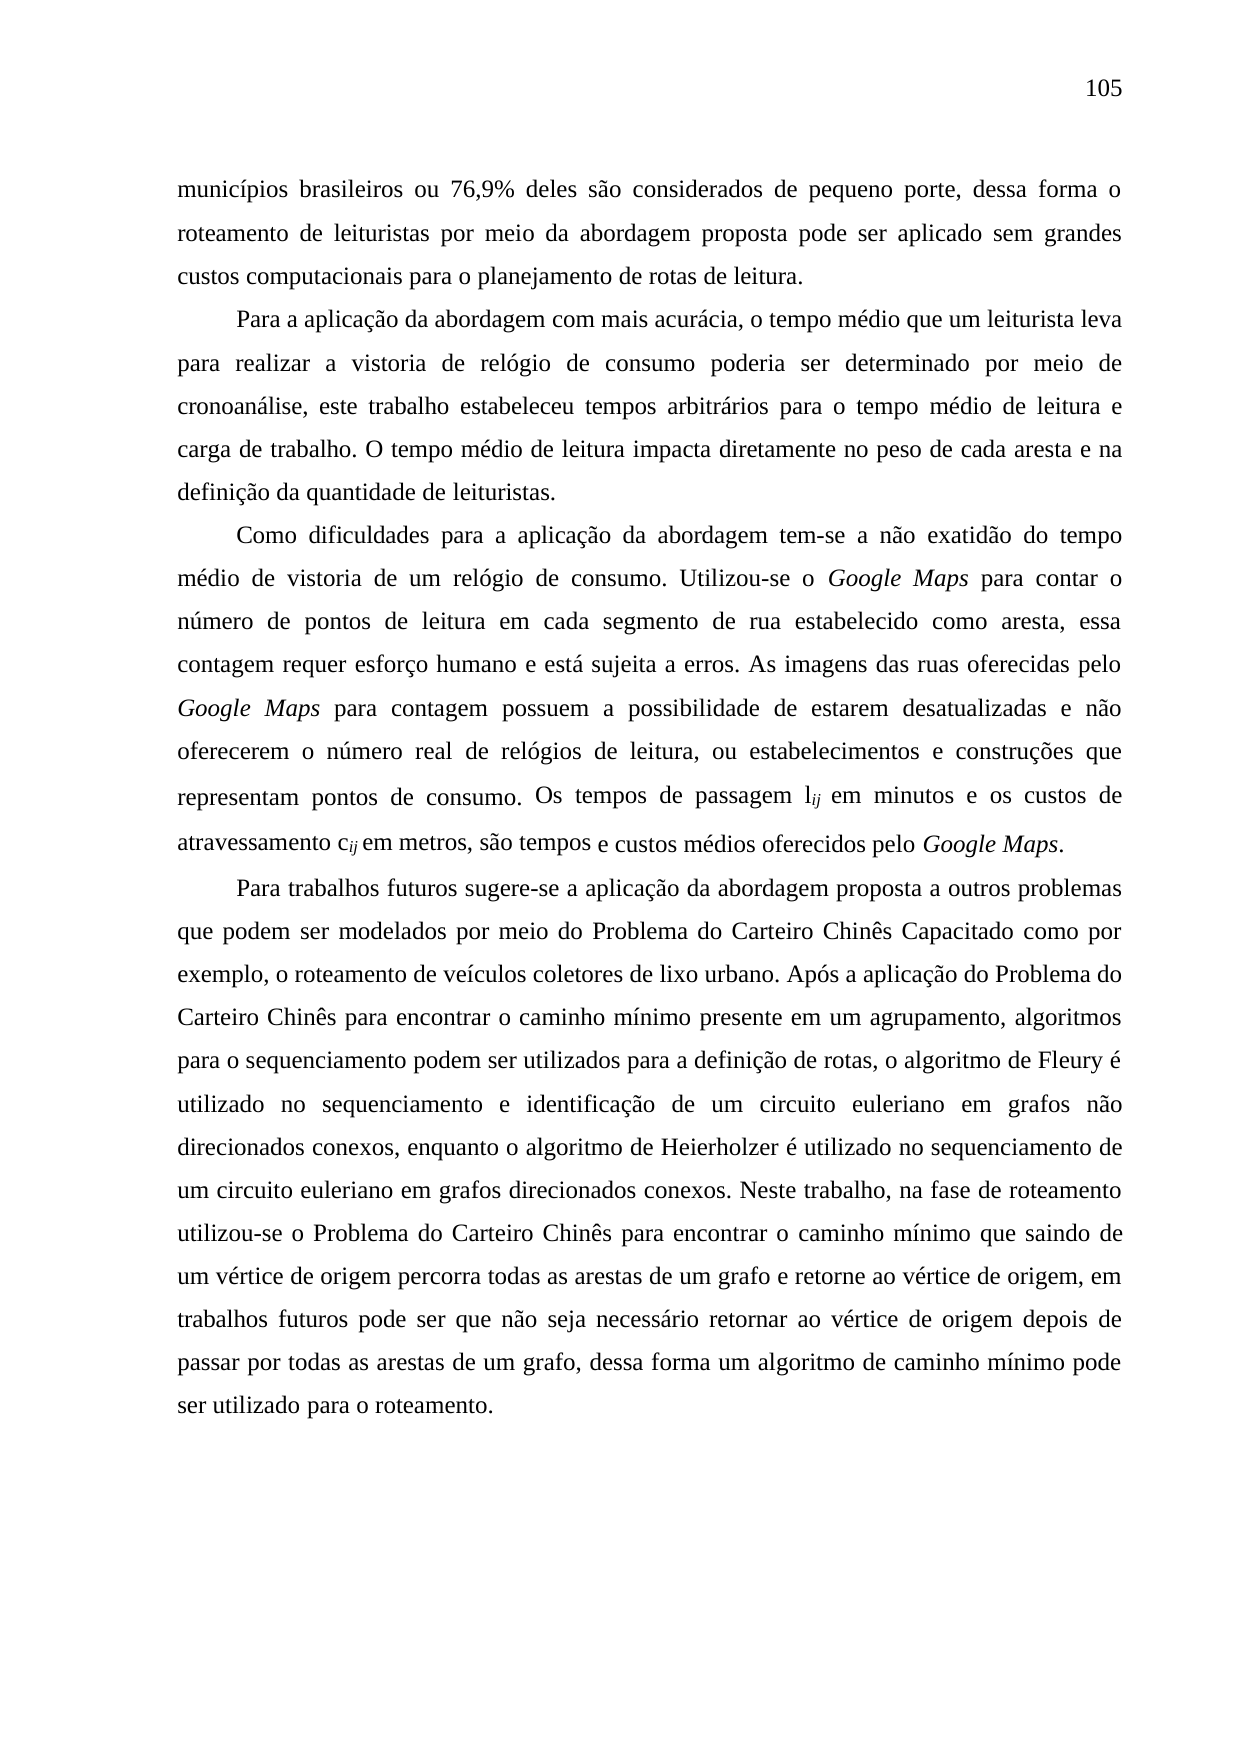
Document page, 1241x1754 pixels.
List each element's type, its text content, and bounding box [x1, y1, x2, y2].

text municípios brasileiros ou 76,9% deles são considerados de pequeno porte, dessa forma o roteamento de leituristas por meio da abordagem proposta pode ser aplicado sem grandes custos computacionais para o planejamento de rotas de leitura. [177, 174, 1122, 290]
text Para a aplicação da abordagem com mais acurácia, o tempo médio que um leiturista leva para realizar a vistoria de relógio de consumo poderia ser determinado por meio de cronoanálise, este trabalho estabeleceu tempos arbitrários para o tempo médio de leitura e carga de trabalho. O tempo médio de leitura impacta diretamente no peso de cada aresta e na definição da quantidade de leituristas. [177, 304, 1122, 506]
text Para trabalhos futuros sugere-se a aplicação da abordagem proposta a outros problemas que podem ser modelados por meio do Problema do Carteiro Chinês Capacitado como por exemplo, o roteamento de veículos coletores de lixo urbano. Após a aplicação do Problema do Carteiro Chinês para encontrar o caminho mínimo presente em um agrupamento, algoritmos para o sequenciamento podem ser utilizados para a definição de rotas, o algoritmo de Fleury é utilizado no sequenciamento e identificação de um circuito euleriano em grafos não direcionados conexos, enquanto o algoritmo de Heierholzer é utilizado no sequenciamento de um circuito euleriano em grafos direcionados conexos. Neste trabalho, na fase de roteamento utilizou-se o Problema do Carteiro Chinês para encontrar o caminho mínimo que saindo de um vértice de origem percorra todas as arestas de um grafo e retorne ao vértice de origem, em trabalhos futuros pode ser que não seja necessário retornar ao vértice de origem depois de passar por todas as arestas de um grafo, dessa forma um algoritmo de caminho mínimo pode ser utilizado para o roteamento. [177, 873, 1123, 1419]
text Como dificuldades para a aplicação da abordagem tem-se a não exatidão do tempo médio de vistoria de um relógio de consumo. Utilizou-se o Google Maps para contar o número de pontos de leitura em cada segmento de rua estabelecido como aresta, essa contagem requer esforço humano e está sujeita a erros. As imagens das ruas oferecidas pelo Google Maps para contagem possuem a possibilidade de estarem desatualizadas e não oferecerem o número real de relógios de leitura, ou estabelecimentos e construções que representam pontos de consumo. Os tempos de passagem lij em minutos e os custos de atravessamento cij em metros, são tempos e custos médios oferecidos pelo Google Maps. [177, 520, 1123, 858]
